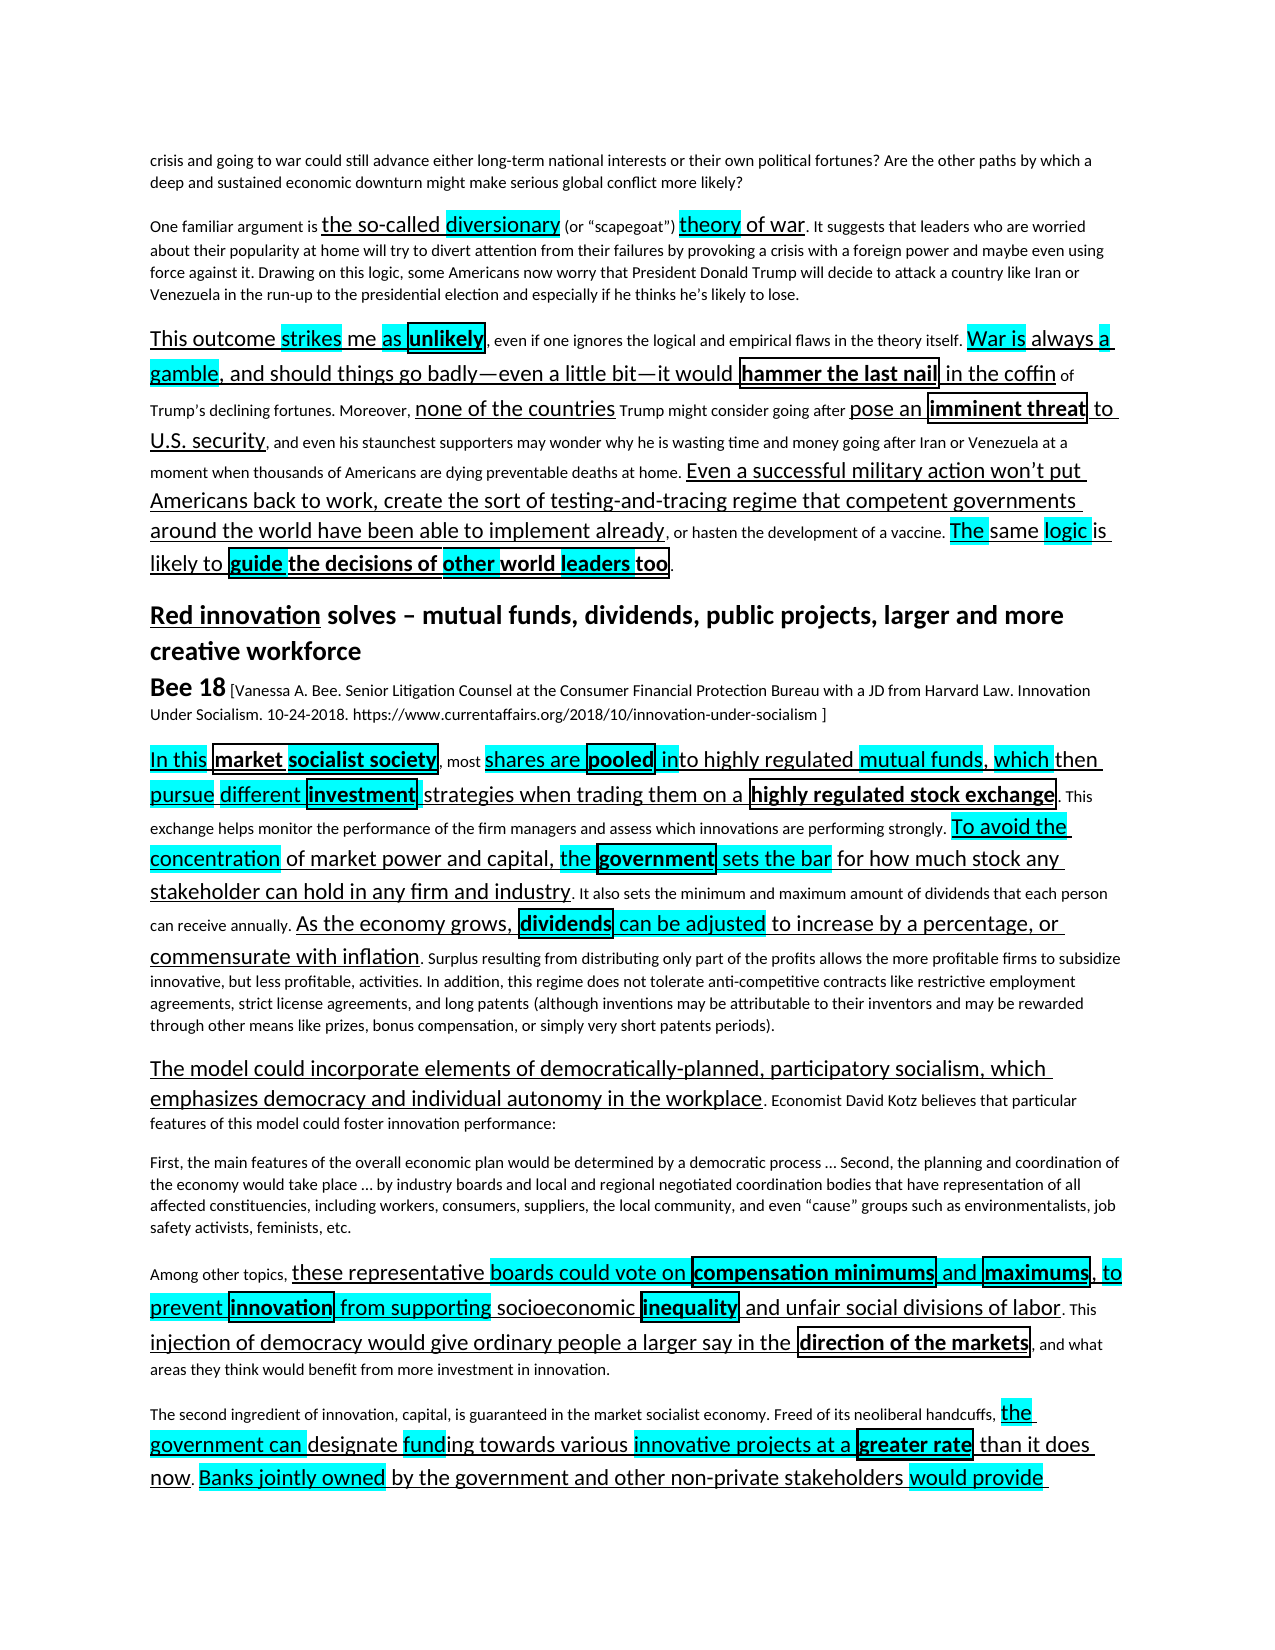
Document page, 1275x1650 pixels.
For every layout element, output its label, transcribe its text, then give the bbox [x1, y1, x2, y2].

text In this market socialist society, most shares are pooled into highly regulated mutual funds, which then pursue different investment strategies when trading them on a highly regulated stock exchange. This exchange helps monitor the performance of the firm managers and assess which innovations are performing strongly. To avoid the concentration of market power and capital, the government sets the bar for how much stock any stakeholder can hold in any firm and industry. It also sets the minimum and maximum amount of dividends that each person can receive annually. As the economy grows, dividends can be adjusted to increase by a percentage, or commensurate with inflation. Surplus resulting from distributing only part of the profits allows the more profitable firms to subsidize innovative, but less profitable, activities. In addition, this regime does not tolerate anti-competitive contracts like restrictive employment agreements, strict license agreements, and long patents (although inventions may be attributable to their inventors and may be rewarded through other means like prizes, bonus compensation, or simply very short patents periods). [150, 743, 1125, 1035]
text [150, 150, 1125, 192]
text The model could incorporate elements of democratically-planned, participatory socialism, which emphasizes democracy and individual autonomy in the workplace. Economist David Kotz believes that particular features of this model could foster innovation performance: [150, 1054, 1125, 1134]
text This outcome strikes me as unlikely, even if one ignores the logical and empirical flaws in the theory itself. War is always a gamble, and should things go badly—even a little bit—it would hammer the last nail in the coffin of Trump’s declining fortunes. Moreover, none of the countries Trump might consider going after pose an imminent threat to U.S. security, and even his staunchest supporters may wonder why he is wasting time and money going after Iran or Venezuela at a moment when thousands of Americans are dying preventable deaths at home. Even a successful military action won’t put Americans back to work, create the sort of testing-and-tracing regime that competent governments around the world have been able to implement already, or hasten the development of a vaccine. The same logic is likely to guide the decisions of other world leaders too. [150, 322, 1125, 579]
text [150, 1398, 1125, 1491]
subtitle Red innovation solves – mutual funds, dividends, public projects, larger and more creative workforce [150, 598, 1125, 667]
text Bee 18 [Vanessa A. Bee. Senior Litigation Counsel at the Consumer Financial Protection Bureau with a JD from Harvard Law. Innovation Under Socialism. 10-24-2018. https://www.currentaffairs.org/2018/10/innovation-under-socialism ] [150, 670, 1125, 725]
text First, the main features of the overall economic plan would be determined by a democratic process … Second, the planning and coordination of the economy would take place … by industry boards and local and regional negotiated coordination bodies that have representation of all affected constituencies, including workers, consumers, suppliers, the local community, and even “cause” groups such as environmentalists, job safety activists, feminists, etc. [150, 1152, 1125, 1238]
text Among other topics, these representative boards could vote on compensation minimums and maximums, to prevent innovation from supporting socioeconomic inequality and unfair social divisions of labor. This injection of democracy would give ordinary people a larger say in the direction of the markets, and what areas they think would benefit from more investment in innovation. [150, 1256, 1125, 1379]
text One familiar argument is the so-called diversionary (or “scapegoat”) theory of war. It suggests that leaders who are worried about their popularity at home will try to divert attention from their failures by provoking a crisis with a foreign power and maybe even using force against it. Drawing on this logic, some Americans now worry that President Donald Trump will decide to attack a country like Iran or Venezuela in the run-up to the presidential election and especially if he thinks he’s likely to lose. [150, 210, 1125, 304]
